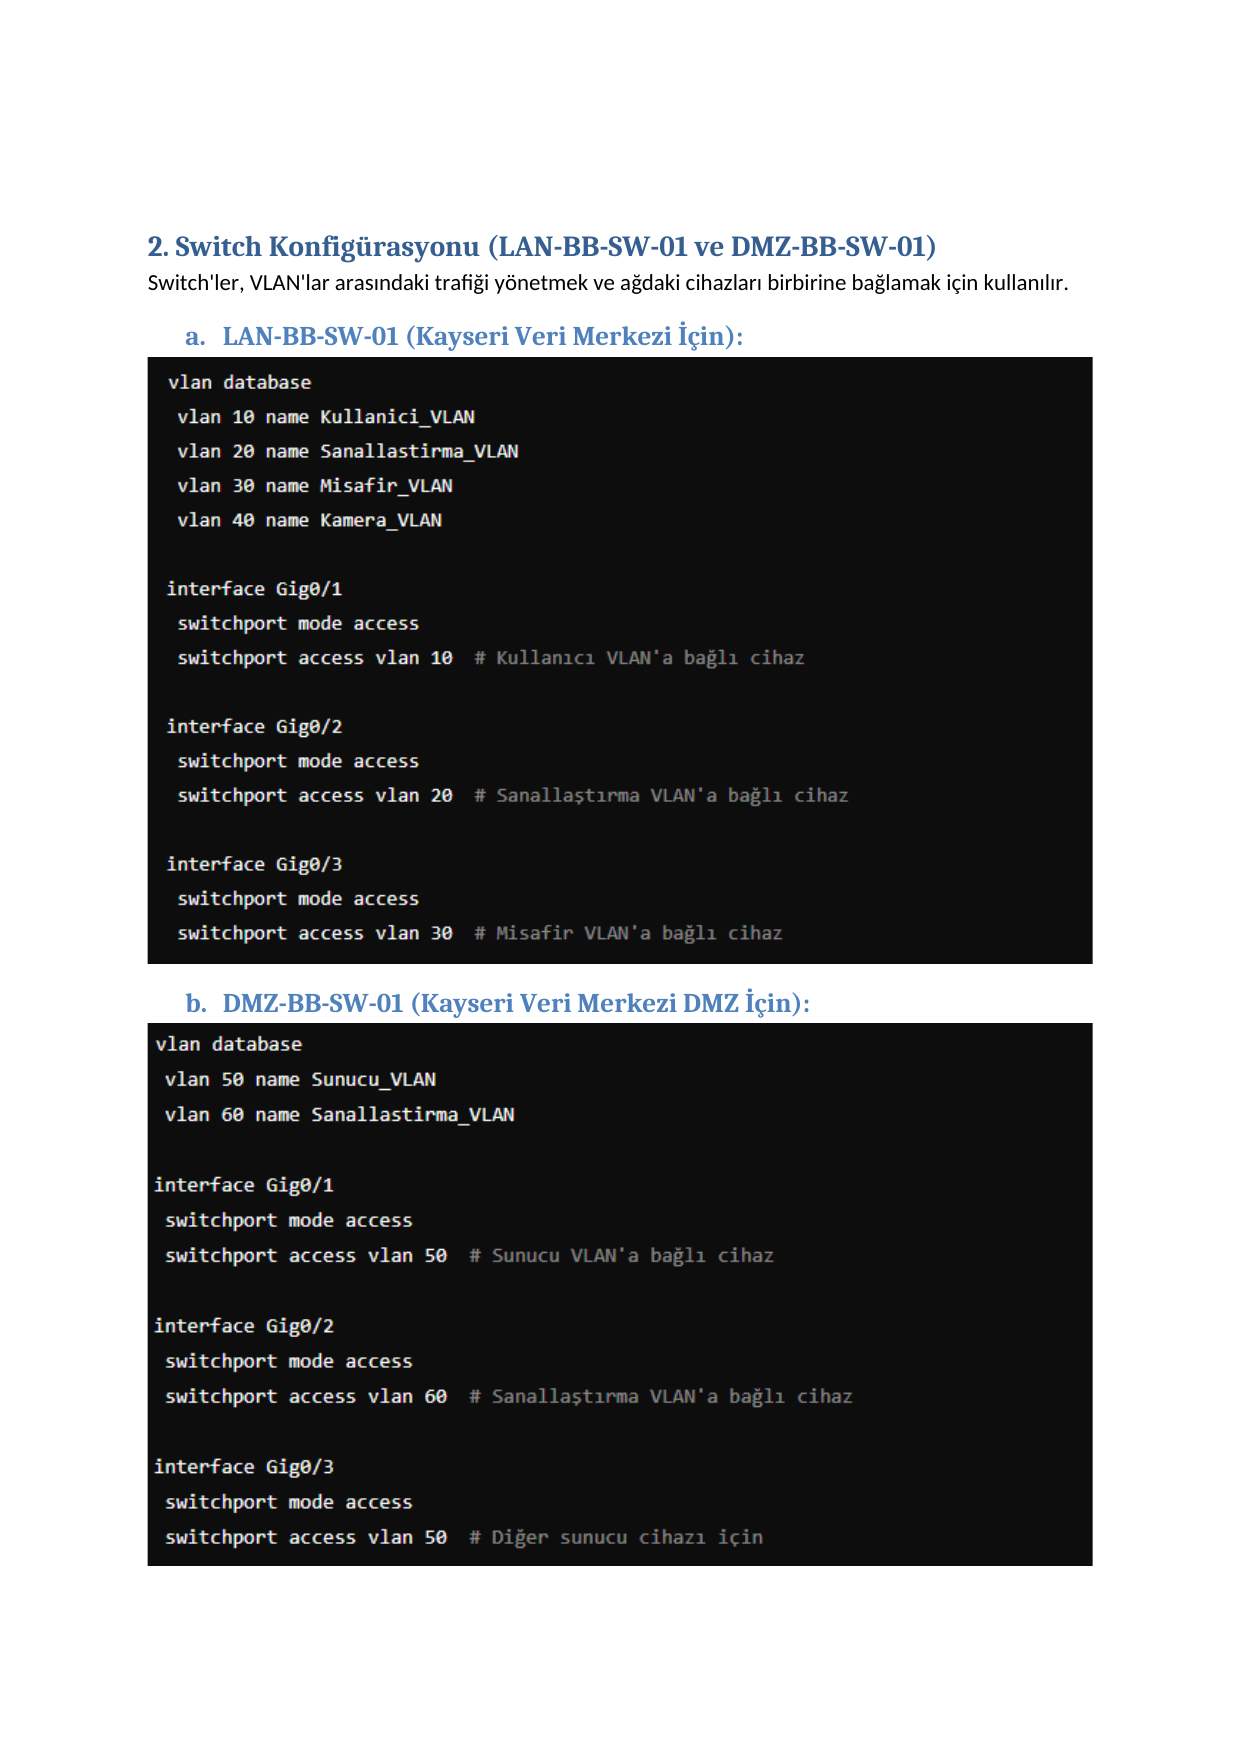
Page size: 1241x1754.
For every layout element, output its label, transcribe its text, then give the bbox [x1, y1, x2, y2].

picture [147, 1023, 1093, 1566]
subtitle 2. Switch Konfigürasyonu (LAN-BB-SW-01 ve DMZ-BB-SW-01) [148, 230, 1093, 263]
picture [147, 357, 1093, 964]
subtitle LAN-BB-SW-01 (Kayseri Veri Merkezi İçin): [185, 321, 1093, 352]
text Switch'ler, VLAN'lar arasındaki trafiği yönetmek ve ağdaki cihazları birbirine bağlamak için kullanılır. [148, 268, 1093, 296]
subtitle DMZ-BB-SW-01 (Kayseri Veri Merkezi DMZ İçin): [185, 988, 1093, 1019]
